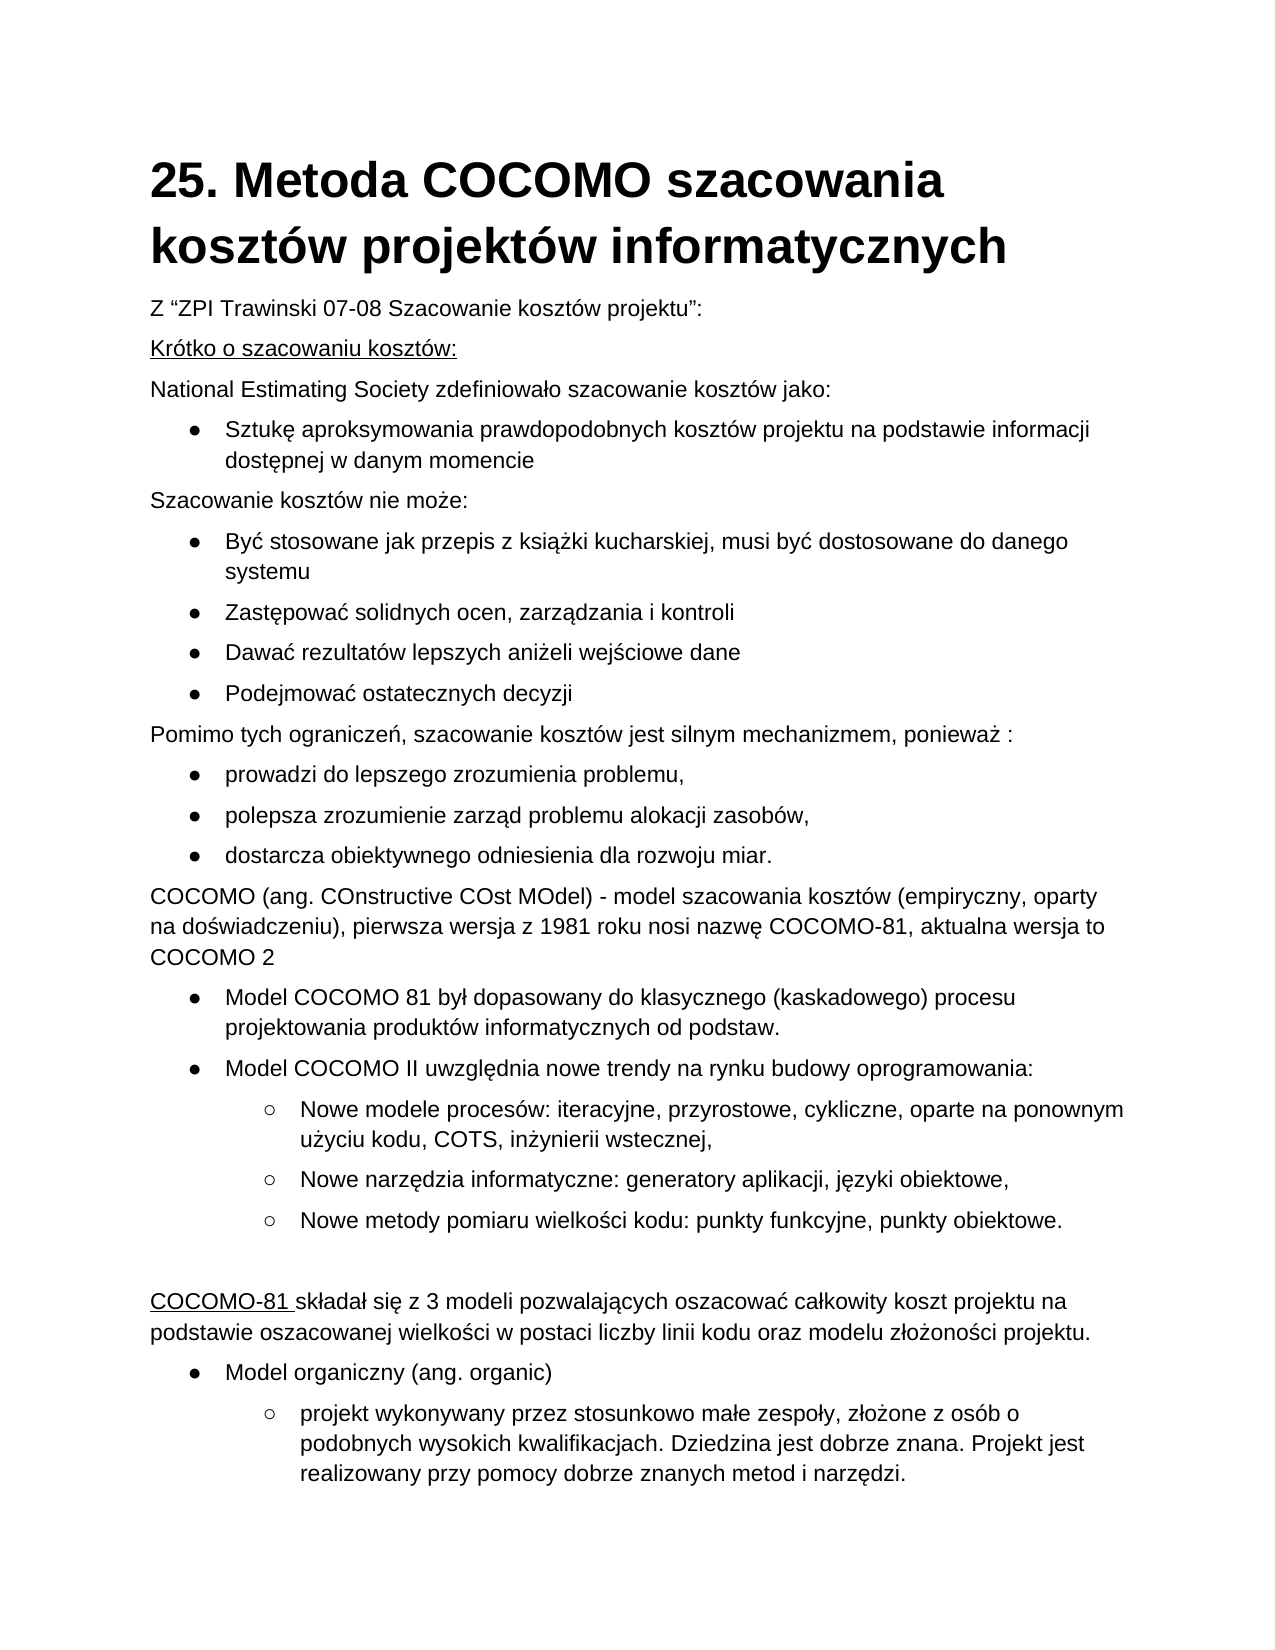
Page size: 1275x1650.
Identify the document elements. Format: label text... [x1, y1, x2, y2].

text COCOMO (ang. COnstructive COst MOdel) - model szacowania kosztów (empiryczny, oparty na doświadczeniu), pierwsza wersja z 1981 roku nosi nazwę COCOMO-81, aktualna wersja to COCOMO 2 [150, 883, 1125, 970]
list dostarcza obiektywnego odniesienia dla rozwoju miar. [188, 842, 1125, 869]
list Model organiczny (ang. organic) [188, 1359, 1125, 1386]
list Model COCOMO II uwzględnia nowe trendy na rynku budowy oprogramowania: [188, 1055, 1125, 1081]
list Podejmować ostatecznych decyzji [188, 680, 1125, 706]
list Zastępować solidnych ocen, zarządzania i kontroli [188, 599, 1125, 625]
list Nowe metody pomiaru wielkości kodu: punkty funkcyjne, punkty obiektowe. [263, 1207, 1125, 1233]
list projekt wykonywany przez stosunkowo małe zespoły, złożone z osób o podobnych wysokich kwalifikacjach. Dziedzina jest dobrze znana. Projekt jest realizowany przy pomocy dobrze znanych metod i narzędzi. [263, 1400, 1125, 1487]
list Nowe narzędzia informatyczne: generatory aplikacji, języki obiektowe, [263, 1166, 1125, 1193]
list polepsza zrozumienie zarząd problemu alokacji zasobów, [188, 802, 1125, 828]
list prowadzi do lepszego zrozumienia problemu, [188, 761, 1125, 788]
list Sztukę aproksymowania prawdopodobnych kosztów projektu na podstawie informacji dostępnej w danym momencie [188, 416, 1125, 473]
text Krótko o szacowaniu kosztów: [150, 335, 1125, 362]
list Dawać rezultatów lepszych aniżeli wejściowe dane [188, 639, 1125, 666]
text Pomimo tych ograniczeń, szacowanie kosztów jest silnym mechanizmem, ponieważ : [150, 721, 1125, 747]
list Nowe modele procesów: iteracyjne, przyrostowe, cykliczne, oparte na ponownym użyciu kodu, COTS, inżynierii wstecznej, [263, 1096, 1125, 1152]
list Model COCOMO 81 był dopasowany do klasycznego (kaskadowego) procesu projektowania produktów informatycznych od podstaw. [188, 984, 1125, 1041]
text Z “ZPI Trawinski 07-08 Szacowanie kosztów projektu”: [150, 294, 1125, 321]
text Szacowanie kosztów nie może: [150, 487, 1125, 514]
text COCOMO-81 składał się z 3 modeli pozwalających oszacować całkowity koszt projektu na podstawie oszacowanej wielkości w postaci liczby linii kodu oraz modelu złożoności projektu. [150, 1288, 1125, 1345]
list Być stosowane jak przepis z książki kucharskiej, musi być dostosowane do danego systemu [188, 528, 1125, 584]
subtitle 25. Metoda COCOMO szacowania kosztów projektów informatycznych [150, 150, 1125, 273]
text National Estimating Society zdefiniowało szacowanie kosztów jako: [150, 376, 1125, 402]
